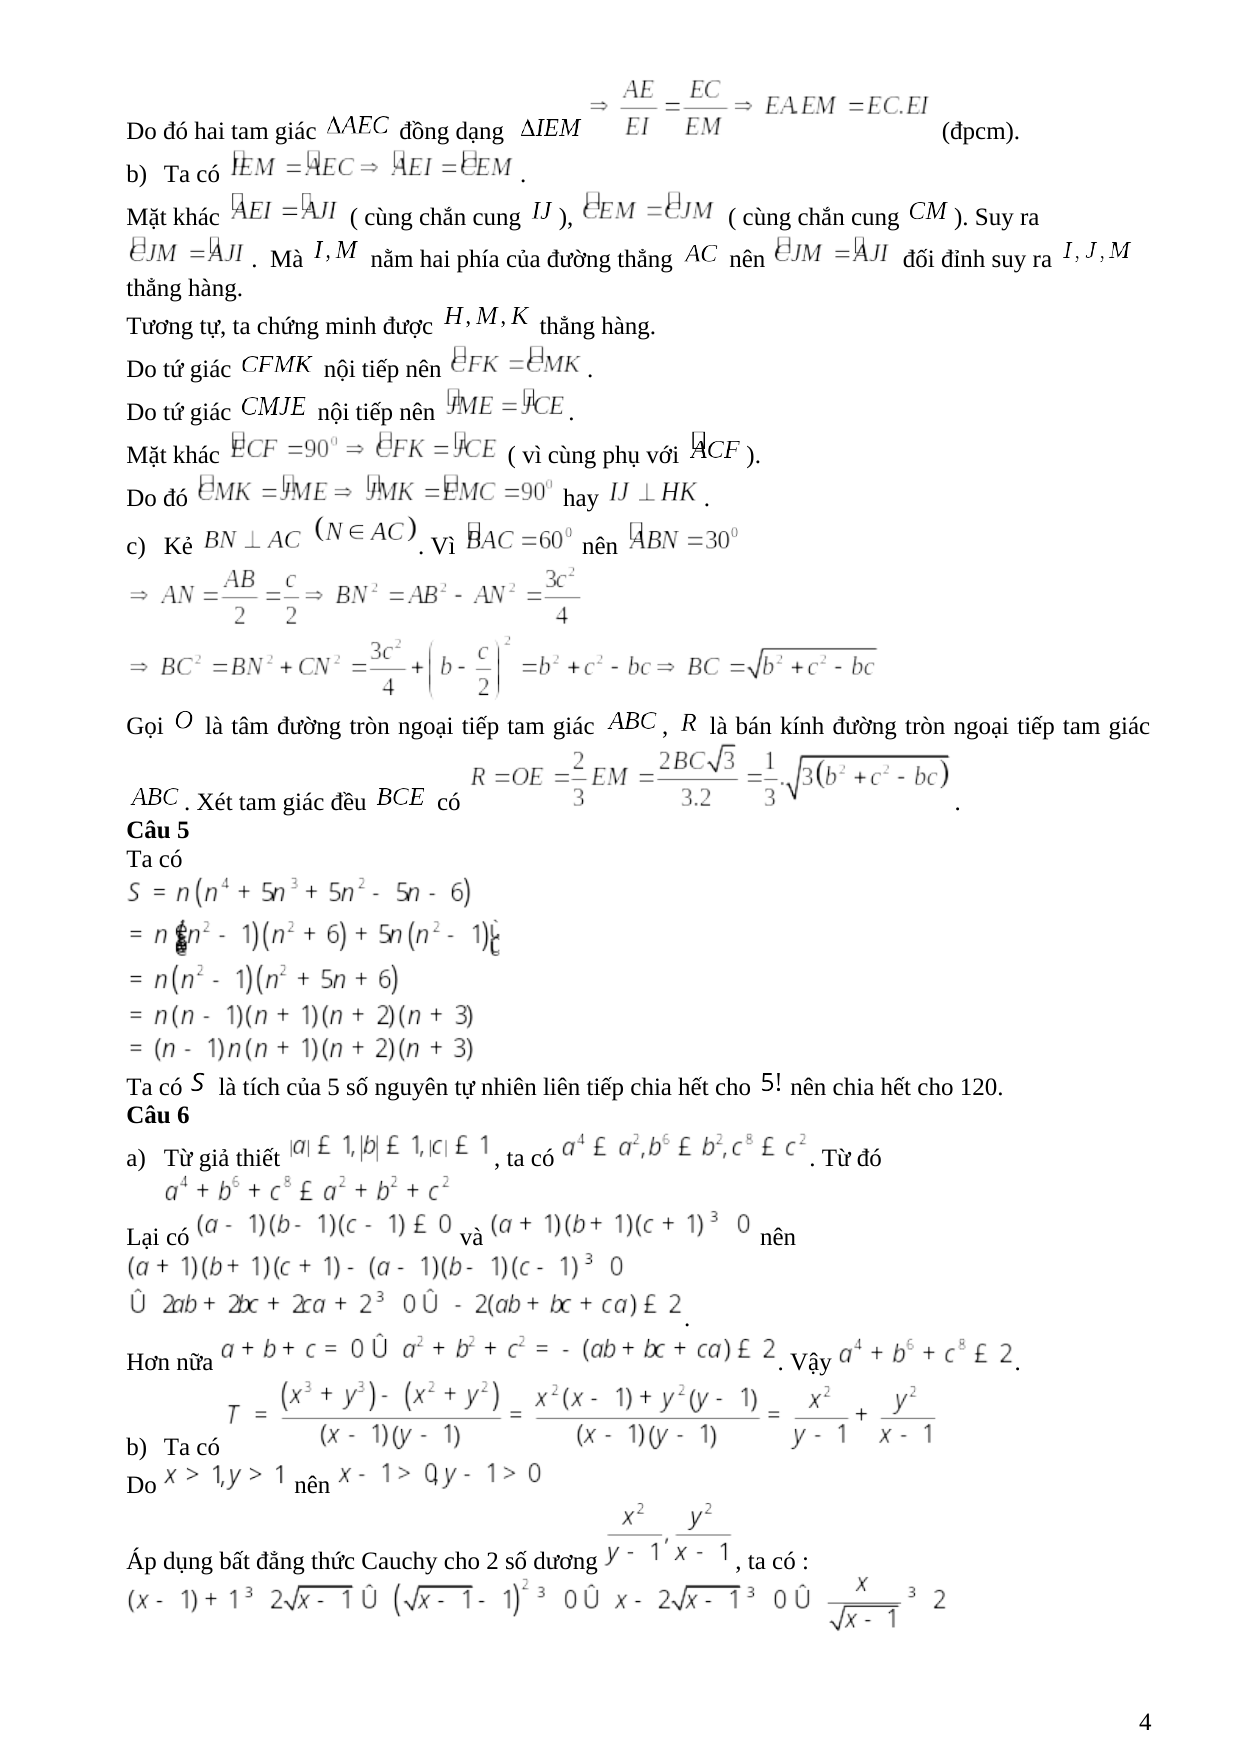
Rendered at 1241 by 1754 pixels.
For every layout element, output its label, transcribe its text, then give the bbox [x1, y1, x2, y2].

list Ta có . [126, 144, 1152, 187]
text Hơn nữa . Vậy . [126, 1331, 1152, 1376]
text Do nên [126, 1461, 1152, 1499]
text Câu 6 [126, 1100, 1152, 1129]
text Do đó hay . [126, 469, 1152, 512]
text Áp dụng bất đẳng thức Cauchy cho 2 số dương , ta có : [126, 1499, 1152, 1575]
text . [126, 1288, 1152, 1331]
text Do đó hai tam giác đồng dạng (đpcm). [126, 75, 1152, 144]
list Kẻ . Vì nên [126, 512, 1152, 559]
text Ta có [126, 844, 1152, 873]
text Mặt khác ( cùng chắn cung ), ( cùng chắn cung ). Suy ra . Mà nằm hai phía của đường thẳng nên đối đỉnh suy ra thẳng hàng. [126, 187, 1152, 302]
text Ta có là tích của 5 số nguyên tự nhiên liên tiếp chia hết cho nên chia hết cho 120. [126, 1068, 1152, 1100]
text Câu 5 [126, 816, 1152, 844]
text Do tứ giác nội tiếp nên . [126, 340, 1152, 383]
list Từ giả thiết , ta có . Từ đó [126, 1129, 1152, 1208]
text Do tứ giác nội tiếp nên . [126, 383, 1152, 426]
text Mặt khác ( vì cùng phụ với ). [126, 426, 1152, 469]
text Gọi là tâm đường tròn ngoại tiếp tam giác , là bán kính đường tròn ngoại tiếp tam giác . Xét tam giác đều có . [126, 705, 1152, 816]
text Tương tự, ta chứng minh được thẳng hàng. [126, 302, 1152, 340]
text Lại có và nên [126, 1208, 1152, 1288]
list Ta có [126, 1376, 1152, 1461]
